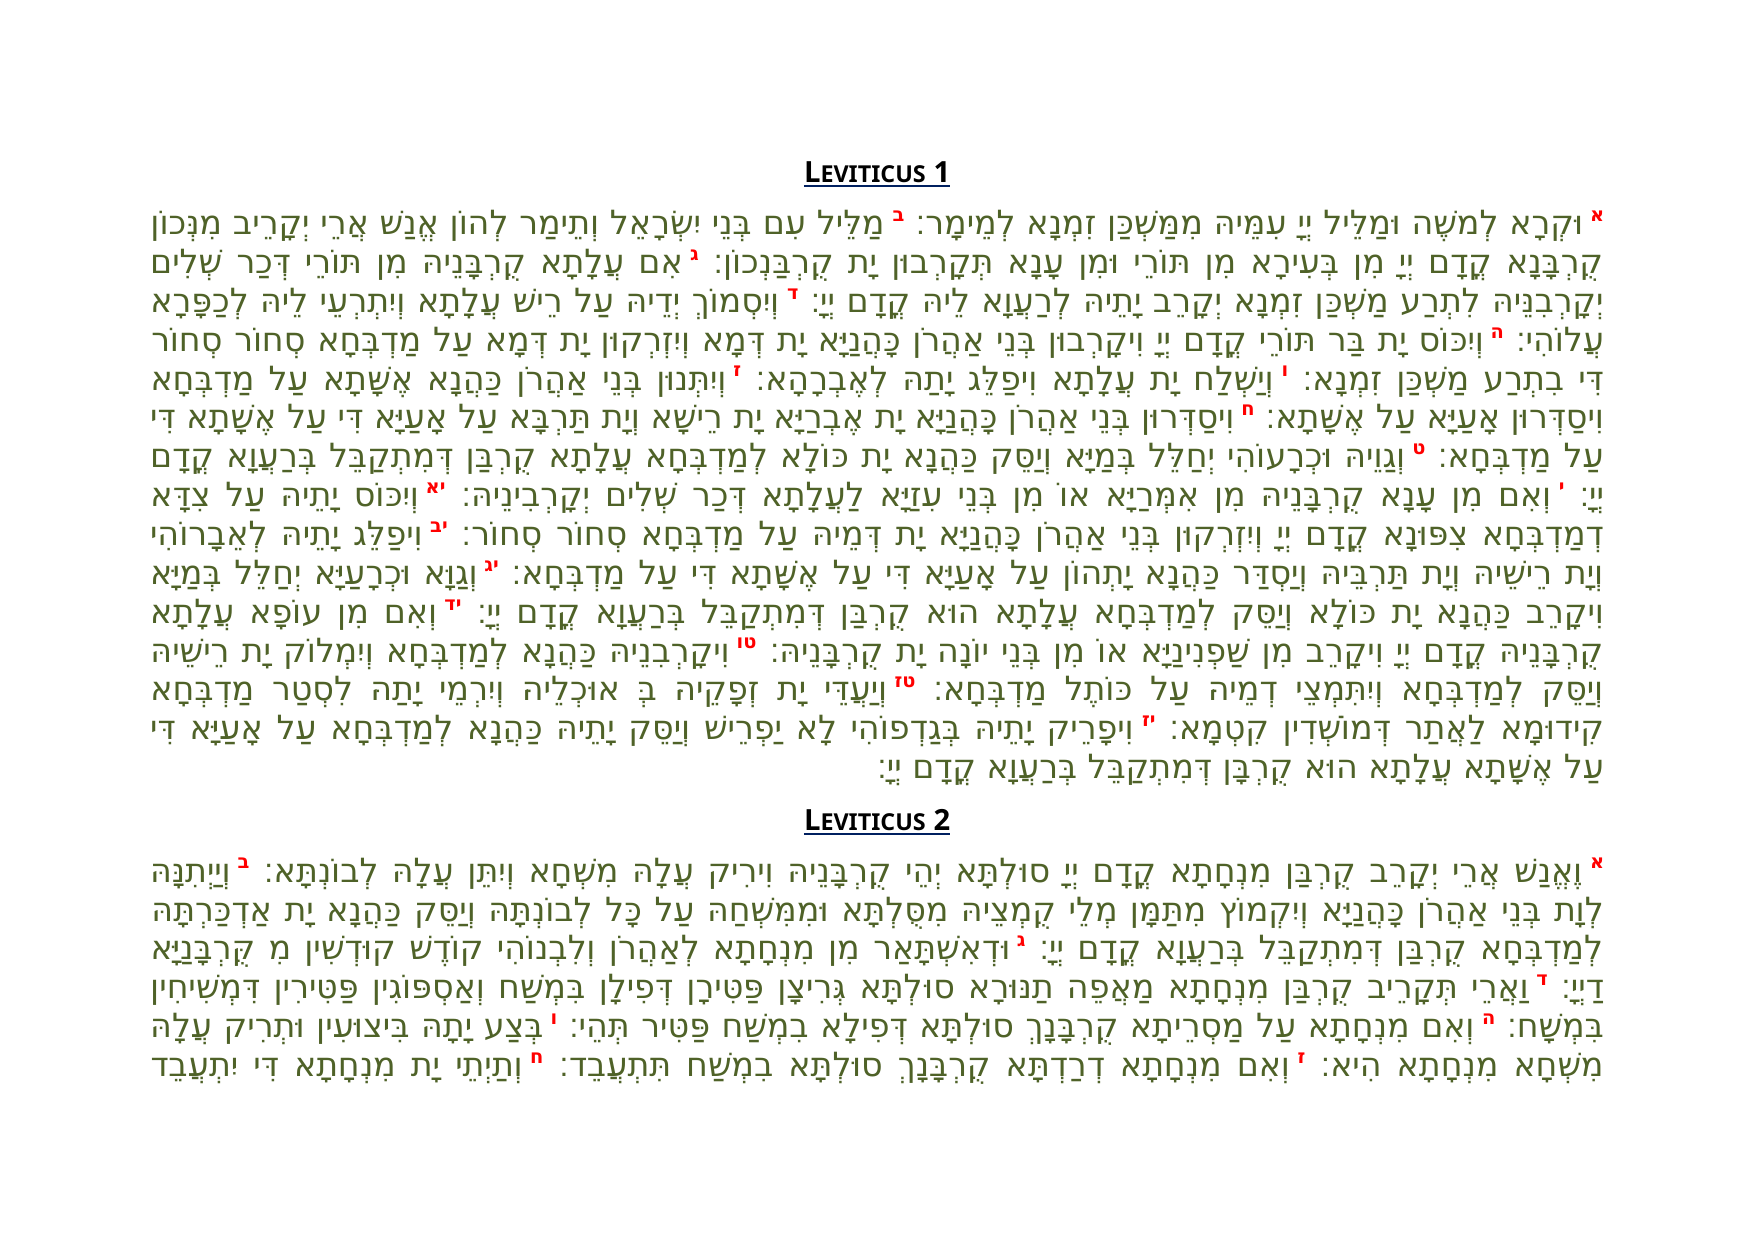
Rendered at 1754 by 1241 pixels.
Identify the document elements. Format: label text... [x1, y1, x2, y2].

text Leviticus 1 [150, 151, 1604, 191]
text Leviticus 2 [150, 799, 1604, 839]
text א וּקְרָא לְמשֶׁה וּמַלֵּיל יְיָ עִמֵּיהּ מִמַּשְׁכַּן זִמְנָא לְמֵימָר׃ ב מַלֵּיל עִם בְּנֵי יִשְׂרָאֵל וְתֵימַר לְהוֹן אֱנַשׁ אֲרֵי יְקָרֵיב מִנְּכוֹן קֻרְבָּנָא קֳדָם יְיָ מִן בְּעִירָא מִן תּוֹרֵי וּמִן עָנָא תְּקָרְבוּן יָת קֻרְבַּנְכוֹן׃ ג אִם עֲלָתָא קֻרְבָּנֵיהּ מִן תּוֹרֵי דְּכַר שְׁלִים יְקָרְבִנֵּיהּ לִתְרַע מַשְׁכַּן זִמְנָא יְקָרֵב יָתֵיהּ לְרַעֲוָא לֵיהּ קֳדָם יְיָ׃ ד וְיִסְמוֹךְ יְדֵיהּ עַל רֵישׁ עֲלָתָא וְיִתְרְעֵי לֵיהּ לְכַפָּרָא עֲלוֹהִי׃ ה וְיִכּוֹס יָת בַּר תּוֹרֵי קֳדָם יְיָ וִיקָרְבוּן בְּנֵי אַהֲרֹן כָּהֲנַיָּא יָת דְּמָא וְיִזְרְקוּן יָת דְּמָא עַל מַדְבְּחָא סְחוֹר סְחוֹר דִּי בִתְרַע מַשְׁכַּן זִמְנָא׃ ו וְיַשְׁלַח יָת עֲלָתָא וִיפַלֵּג יָתַהּ לְאֶבְרָהָא׃ ז וְיִתְּנוּן בְּנֵי אַהֲרֹן כַּהֲנָא אֶשָּׁתָא עַל מַדְבְּחָא וִיסַדְּרוּן אָעַיָּא עַל אֶשָּׁתָא׃ ח וִיסַדְּרוּן בְּנֵי אַהֲרֹן כָּהֲנַיָּא יָת אֶבְרַיָּא יָת רֵישָׁא וְיָת תַּרְבָּא עַל אָעַיָּא דִּי עַל אֶשָׁתָא דִּי עַל מַדְבְּחָא׃ ט וְגַוֵיהּ וּכְרָעוֹהִי יְחַלֵּל בְּמַיָּא וְיַסֵּק כַּהֲנָא יָת כּוֹלָא לְמַדְבְּחָא עֲלָתָא קֻרְבַּן דְּמִתְקַבֵּל בְּרַעֲוָא קֳדָם יְיָ׃ י וְאִם מִן עָנָא קֻרְבָּנֵיהּ מִן אִמְּרַיָּא אוֹ מִן בְּנֵי עִזַיָּא לַעֲלָתָא דְּכַר שְׁלִים יְקָרְבִינֵיהּ׃ יא וְיִכּוֹס יָתֵיהּ עַל צִדָּא דְמַדְבְּחָא צִפּוּנָא קֳדָם יְיָ וְיִזְרְקוּן בְּנֵי אַהֲרֹן כָּהֲנַיָּא יָת דְּמֵיהּ עַל מַדְבְּחָא סְחוֹר סְחוֹר׃ יב וִיפַלֵּג יָתֵיהּ לְאֵבָרוֹהִי וְיָת רֵישֵׁיהּ וְיָת תַּרְבֵּיהּ וְיַסְדַּר כַּהֲנָא יָתְהוֹן עַל אָעַיָּא דִּי עַל אֶשָּׁתָא דִּי עַל מַדְבְּחָא׃ יג וְגַוָּא וּכְרָעַיָּא יְחַלֵּל בְּמַיָּא וִיקָרֵב כַּהֲנָא יָת כּוֹלָא וְיַסֵּק לְמַדְבְּחָא עֲלָתָא הוּא קֻרְבַּן דְּמִתְקַבֵּל בְּרַעֲוָא קֳדָם יְיָ׃ יד וְאִם מִן עוֹפָא עֲלָתָא קֻרְבָּנֵיהּ קֳדָם יְיָ וִיקָרֵב מִן שַׁפְנִינַיָּא אוֹ מִן בְּנֵי יוֹנָה יָת קֻרְבָּנֵיהּ׃ טו וִיקָרְבִנֵיהּ כַּהֲנָא לְמַדְבְּחָא וְיִמְלוֹק יָת רֵישֵׁיהּ וְיַסֵּק לְמַדְבְּחָא וְיִתִּמְצֵי דְמֵיהּ עַל כּוֹתֶל מַדְבְּחָא׃ טז וְיַעֲדֵּי יָת זְפָקֵיהּ בְּ אוּכְלֵיהּ וְיִרְמֵי יָתַהּ לִסְטַר מַדְבְּחָא קִידוּמָא לַאֲתַר דְּמוֹשְׁדִין קִטְמָא׃ יז וִיפָרֵיק יָתֵיהּ בְּגַדְפוֹהִי לָא יַפְרֵישׁ וְיַסֵּק יָתֵיהּ כַּהֲנָא לְמַדְבְּחָא עַל אָעַיָּא דִּי עַל אֶשָּׁתָא עֲלָתָא הוּא קֻרְבָּן דְּמִתְקַבֵּל בְּרַעֲוָא קֳדָם יְיָ׃ [150, 204, 1604, 786]
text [150, 851, 1604, 1084]
